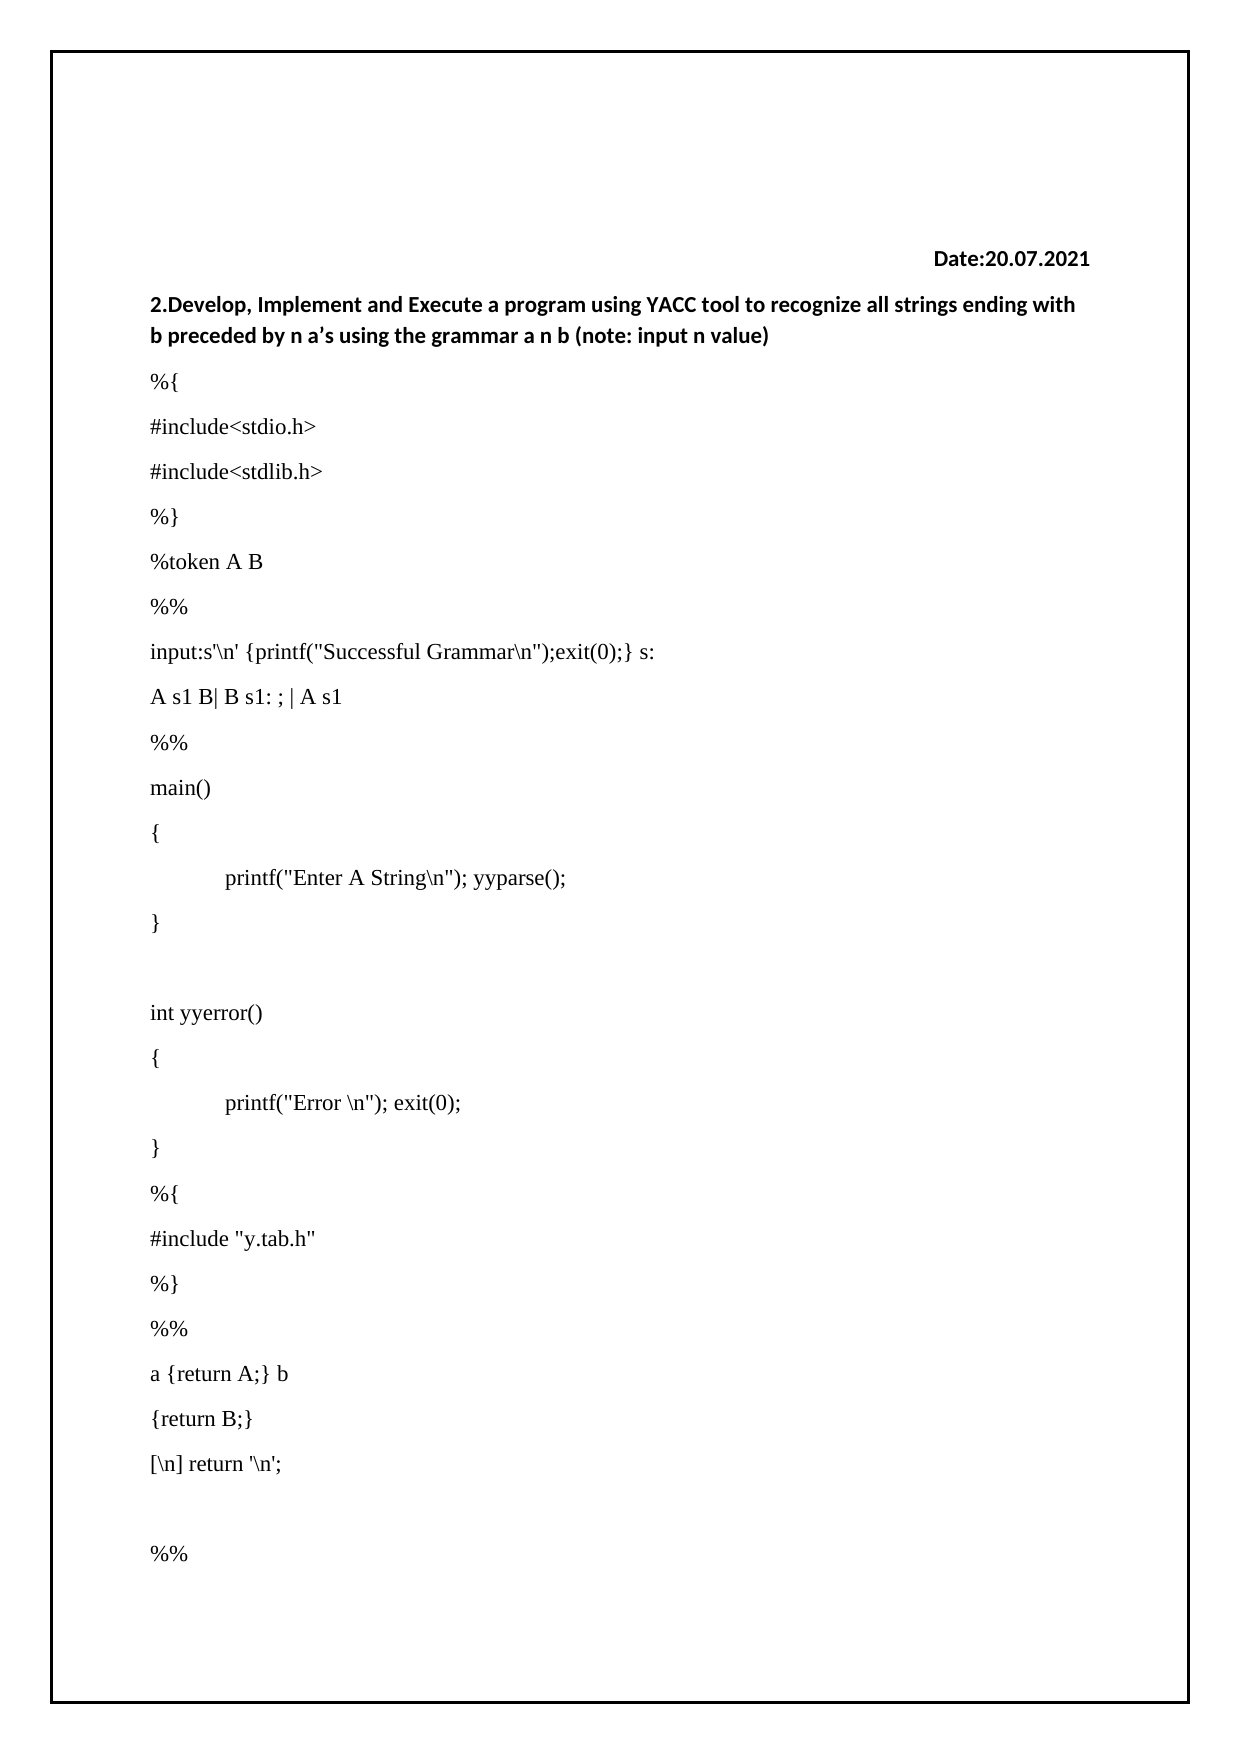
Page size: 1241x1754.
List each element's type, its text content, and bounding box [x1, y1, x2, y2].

text input:s'\n' {printf("Successful Grammar\n");exit(0);} s: [150, 638, 1090, 665]
text #include<stdlib.h> [150, 458, 1090, 484]
text } [150, 909, 1090, 935]
text %{ [150, 368, 1090, 394]
text main() [150, 774, 1090, 800]
text %% [150, 728, 1090, 755]
text %} [150, 1270, 1090, 1296]
text %% [150, 1315, 1090, 1341]
text 2.Develop, Implement and Execute a program using YACC tool to recognize all strings ending with b preceded by n a’s using the grammar a n b (note: input n value) [150, 291, 1090, 349]
text %{ [150, 1179, 1090, 1206]
text { [150, 1044, 1090, 1071]
text #include "y.tab.h" [150, 1225, 1090, 1251]
text %% [150, 593, 1090, 619]
text {return B;} [150, 1405, 1090, 1431]
text %} [150, 503, 1090, 529]
text } [150, 1134, 1090, 1161]
text int yyerror() [150, 999, 1090, 1026]
text a {return A;} b [150, 1360, 1090, 1386]
text %% [150, 1540, 1090, 1567]
text Date:20.07.2021 [150, 244, 1090, 272]
text A s1 B| B s1: ; | A s1 [150, 683, 1090, 710]
text { [150, 819, 1090, 845]
text printf("Error \n"); exit(0); [150, 1089, 1090, 1116]
text [\n] return '\n'; [150, 1450, 1090, 1477]
text #include<stdio.h> [150, 413, 1090, 439]
text %token A B [150, 548, 1090, 574]
text printf("Enter A String\n"); yyparse(); [150, 864, 1090, 890]
